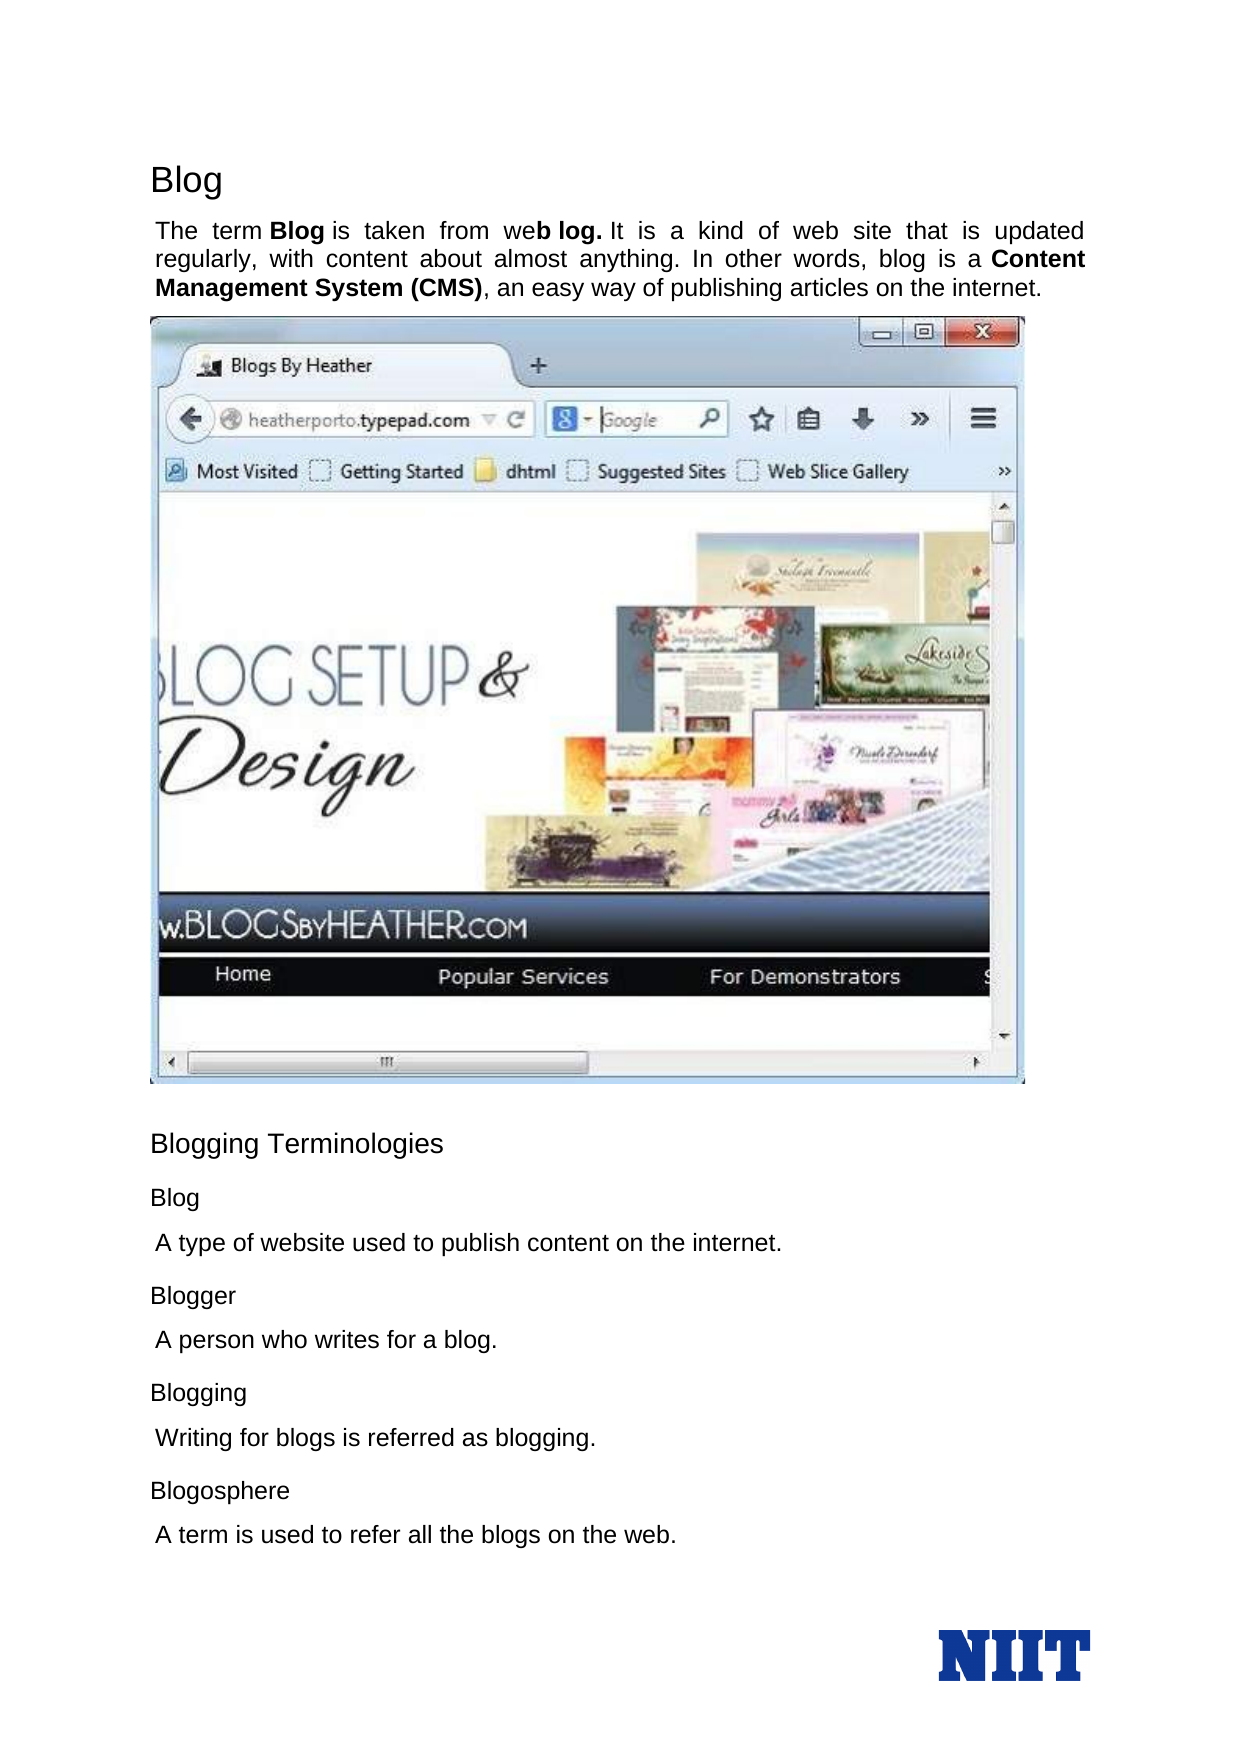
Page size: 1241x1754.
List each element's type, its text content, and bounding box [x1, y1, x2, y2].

text A term is used to refer all the blogs on the web. [155, 1520, 1085, 1549]
picture [150, 316, 1025, 1084]
text A type of website used to publish content on the internet. [155, 1228, 1085, 1257]
text Blog [150, 150, 1090, 200]
text Blog [150, 1175, 1090, 1212]
text Writing for blogs is referred as blogging. [155, 1423, 1085, 1452]
text Blogging Terminologies [150, 1115, 1090, 1159]
text Blogging [150, 1370, 1090, 1407]
text Blogosphere [150, 1467, 1090, 1505]
text A person who writes for a blog. [155, 1325, 1085, 1354]
text The term Blog is taken from web log. It is a kind of web site that is updated regularly, with content about almost anything. In other words, blog is a Content Management System (CMS), an easy way of publishing articles on the internet. [155, 216, 1085, 302]
text Blogger [150, 1272, 1090, 1310]
picture [938, 1630, 1091, 1681]
